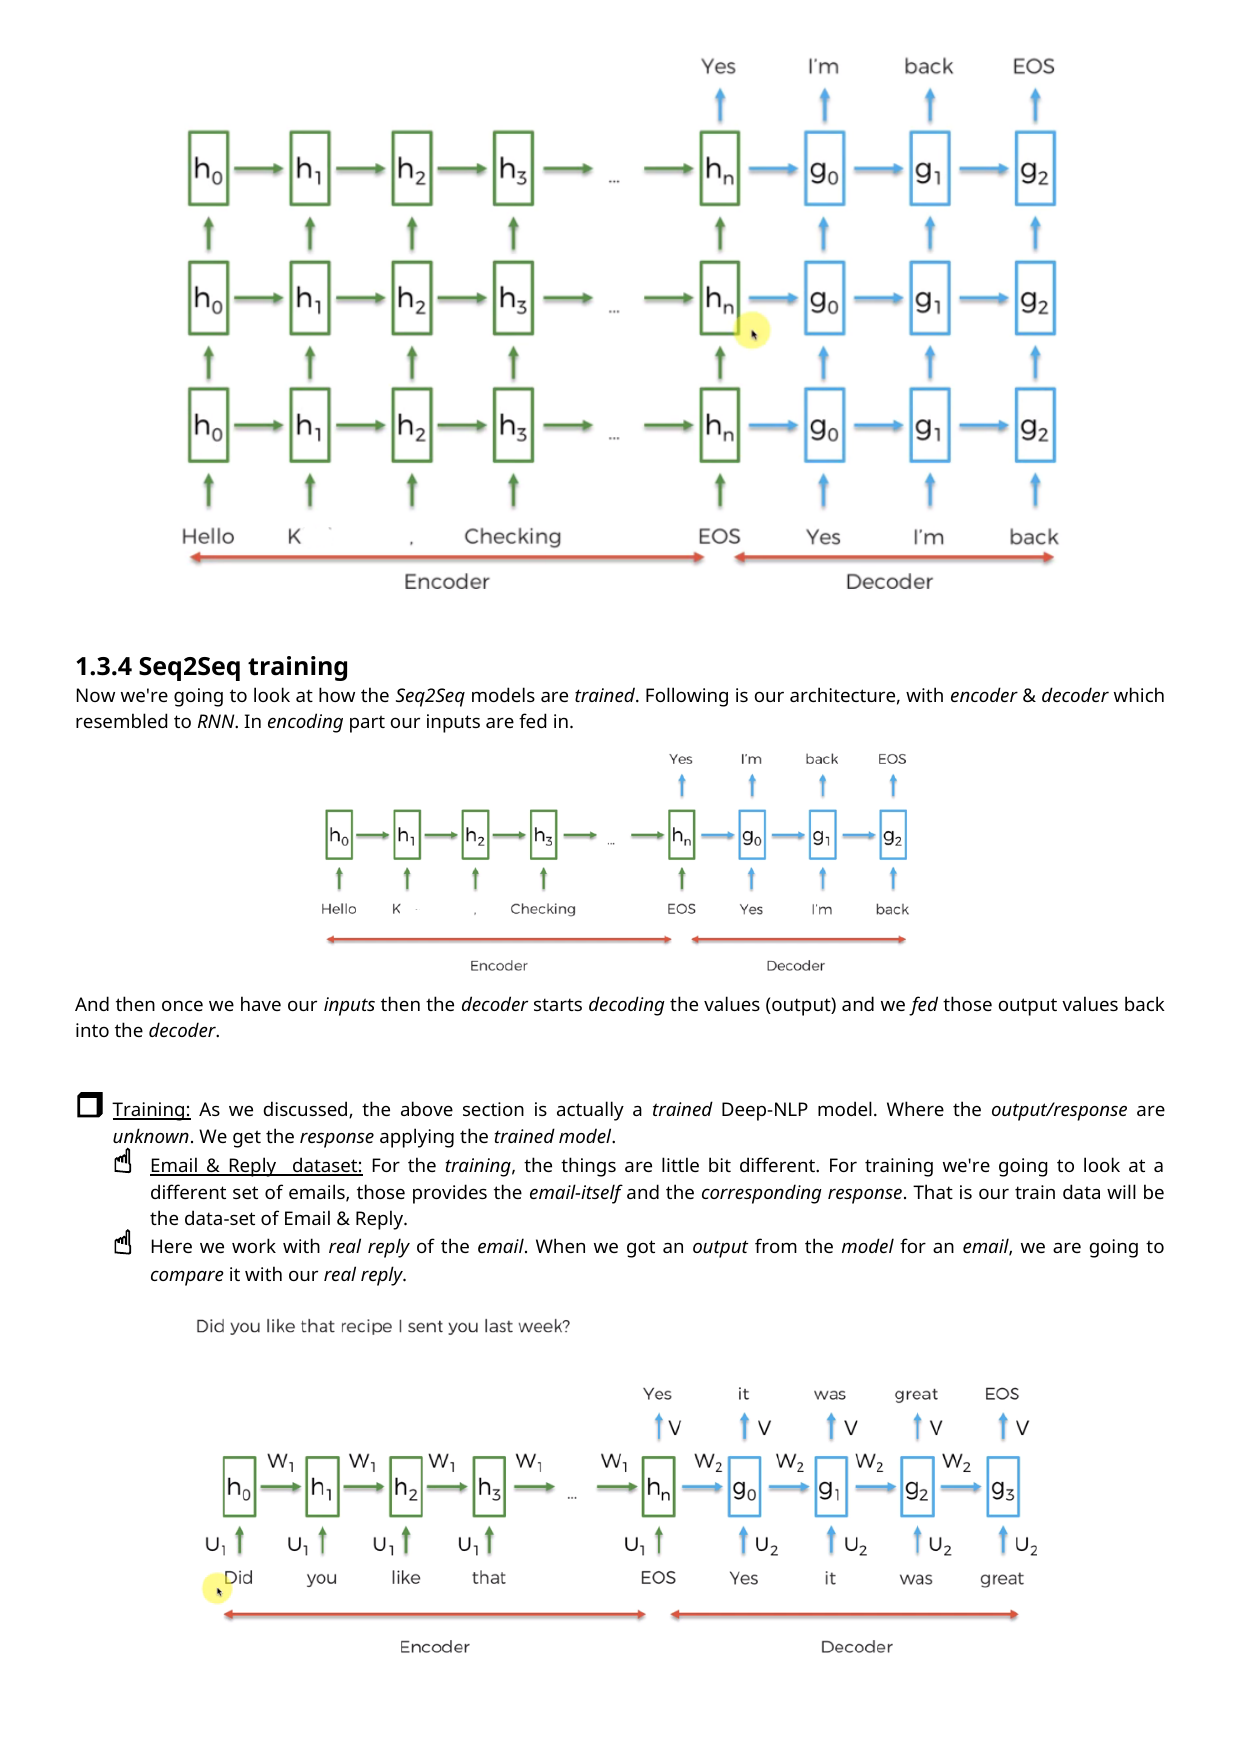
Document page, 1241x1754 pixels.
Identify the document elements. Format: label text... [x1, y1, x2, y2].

text Now we're going to look at how the Seq2Seq models are trained. Following is our architecture, with encoder & decoder which resembled to RNN. In encoding part our inputs are fed in. [75, 682, 1165, 733]
picture [159, 45, 1081, 598]
text 1.3.4 Seq2Seq training [75, 648, 1165, 682]
list Here we work with real reply of the email. When we got an output from the model for an email, we are going to compare it with our real reply. [112, 1231, 1165, 1287]
picture [310, 733, 931, 992]
list Training: As we discussed, the above section is actually a trained Deep-NLP model. Where the output/response are unknown. We get the response applying the trained model. [75, 1093, 1165, 1149]
list Email & Reply dataset: For the training, the things are little bit different. For training we're going to look at a different set of emails, those provides the email-itself and the corresponding response. That is our train data will be the data-set of Email & Reply. [112, 1149, 1165, 1231]
text And then once we have our inputs then the decoder starts decoding the values (output) and we fed those output values back into the decoder. [75, 991, 1165, 1042]
picture [184, 1312, 1056, 1672]
